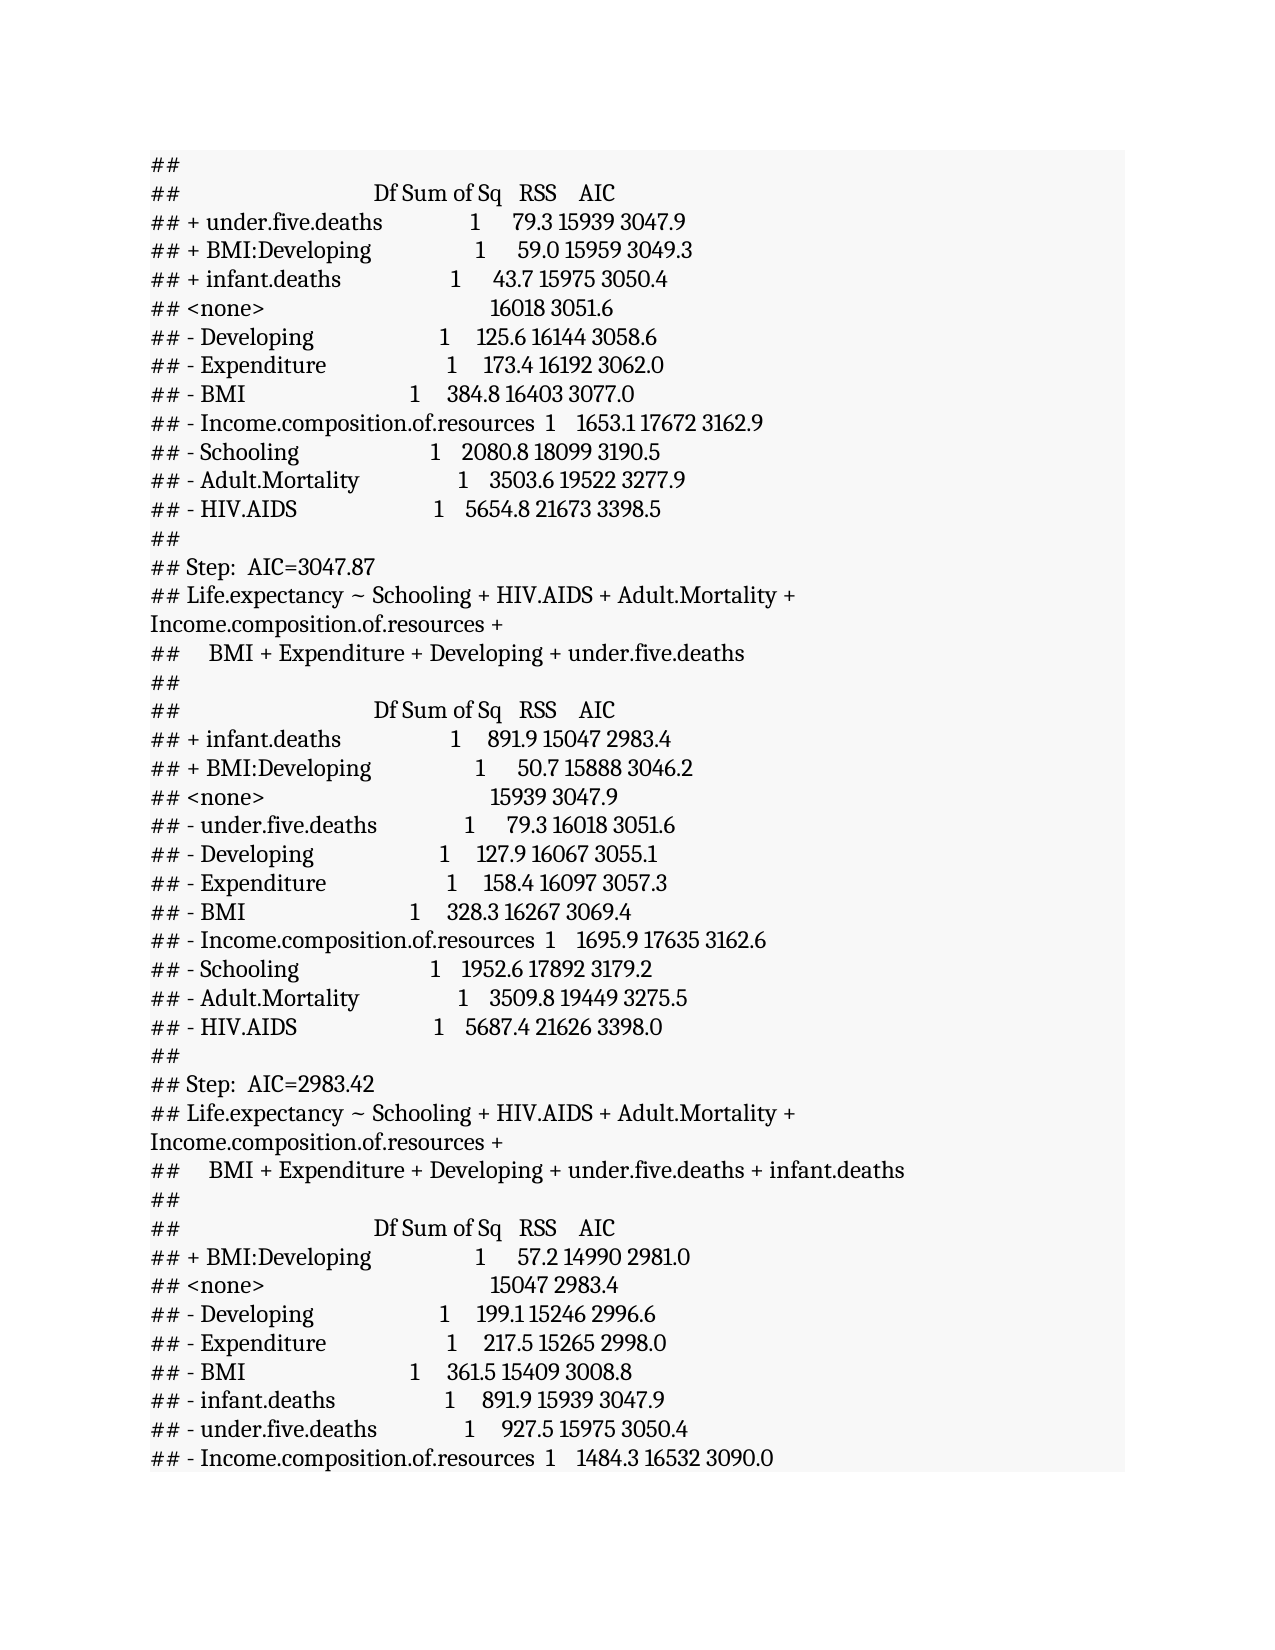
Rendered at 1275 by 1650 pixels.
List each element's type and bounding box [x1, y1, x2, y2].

text [150, 150, 1125, 1472]
